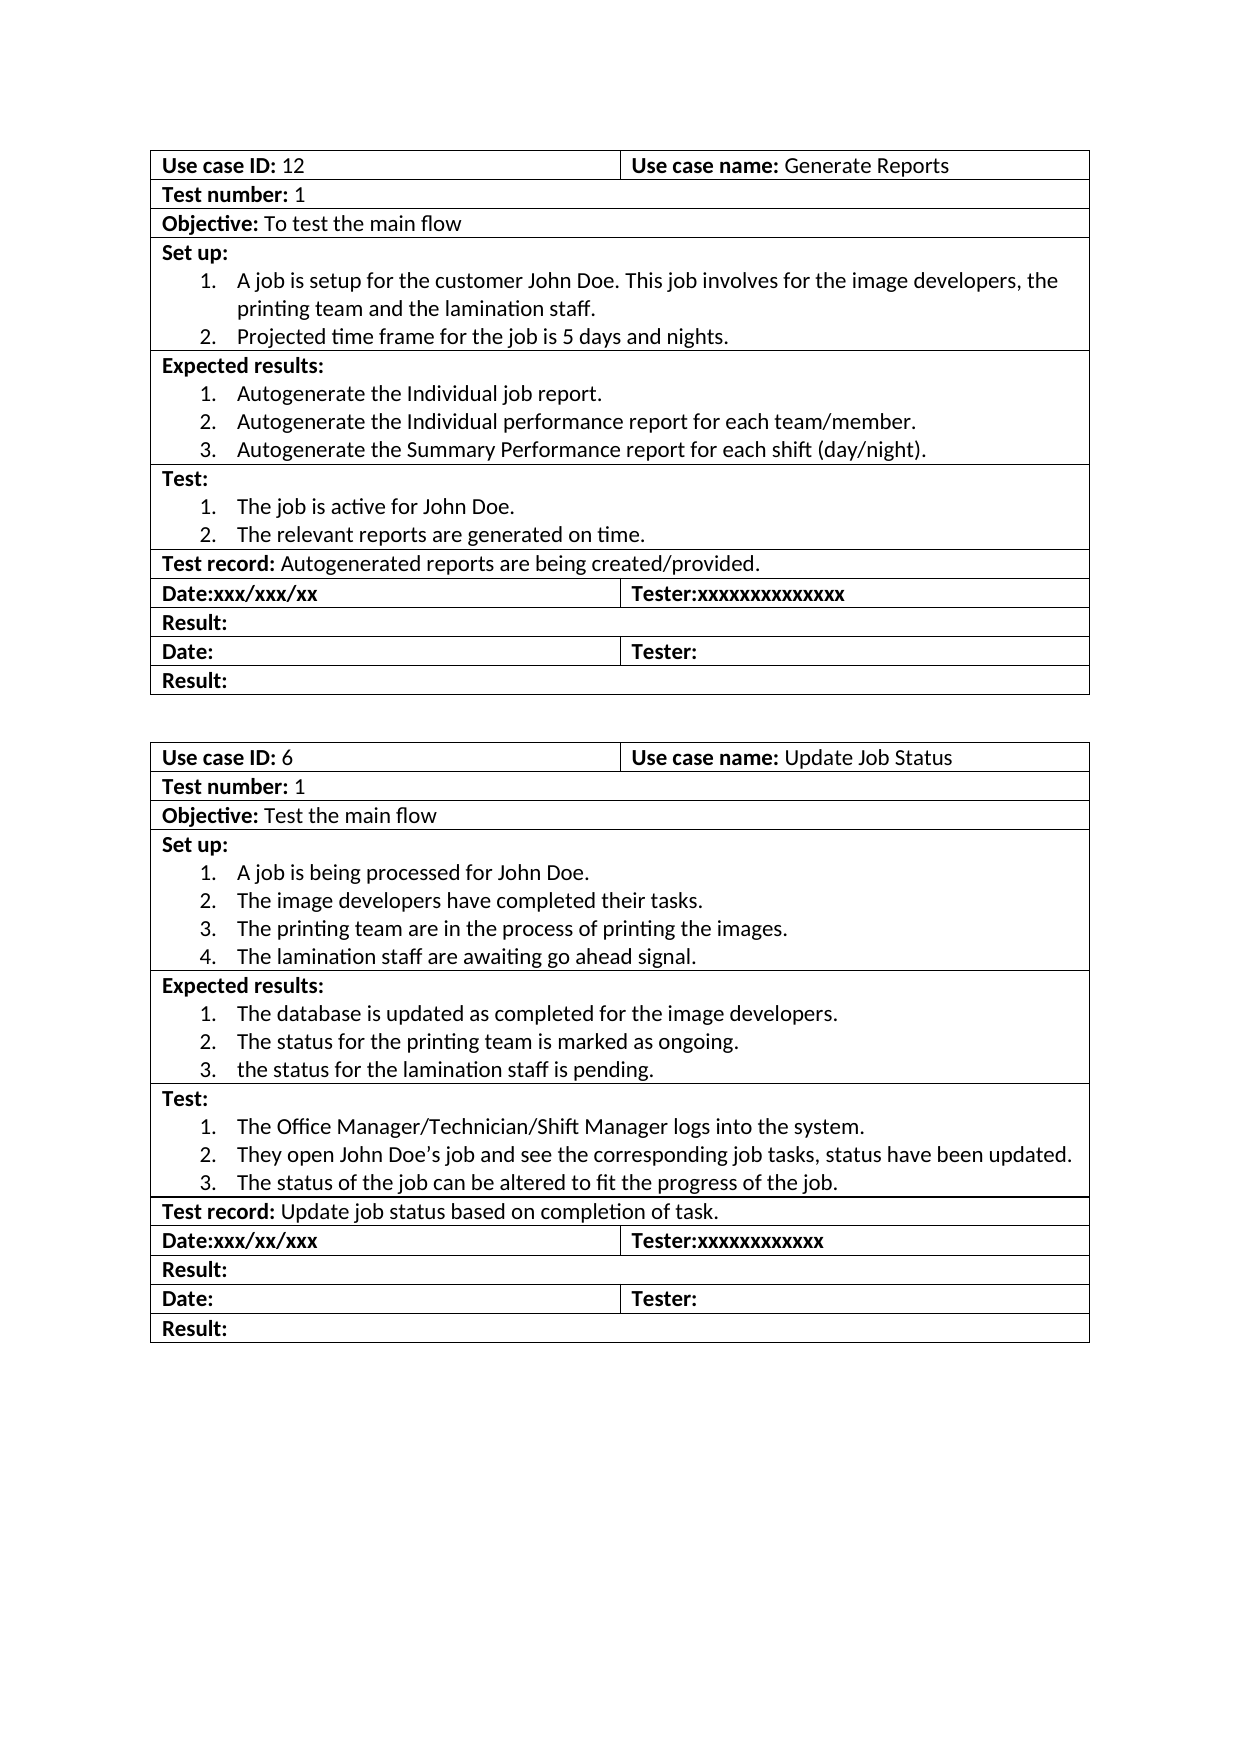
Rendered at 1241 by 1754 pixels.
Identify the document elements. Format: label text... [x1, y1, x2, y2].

table_cell Tester: [621, 1285, 1089, 1313]
table_cell Test number: 1 [151, 180, 1089, 208]
table_cell Date: [151, 637, 620, 665]
table_cell Set up: A job is setup for the customer John Doe. This job involves for the image developers, the printing team and the lamination staff. Projected time frame for the job is 5 days and nights. [151, 238, 1089, 350]
table_cell Tester: [621, 637, 1089, 665]
table_cell Date:xxx/xx/xxx [151, 1226, 620, 1254]
table_cell Result: [151, 666, 1089, 694]
table_cell Result: [151, 1256, 1089, 1283]
table_cell Date: [151, 1285, 620, 1313]
table_cell Test: The job is active for John Doe. The relevant reports are generated on time. [151, 465, 1089, 548]
table_cell Date:xxx/xxx/xx [151, 579, 620, 607]
table_header Use case ID: 12 [151, 151, 620, 179]
table_cell Result: [151, 608, 1089, 636]
table_header Use case ID: 6 [151, 743, 620, 771]
table_header Use case name: Generate Reports [621, 151, 1089, 179]
table_cell Test: The Office Manager/Technician/Shift Manager logs into the system. They open John Doe’s job and see the corresponding job tasks, status have been updated. The status of the job can be altered to fit the progress of the job. [151, 1084, 1089, 1196]
table_cell Objective: Test the main flow [151, 801, 1089, 829]
table_header Use case name: Update Job Status [621, 743, 1089, 771]
table_cell Test record: Update job status based on completion of task. [151, 1198, 1089, 1225]
table_cell Test number: 1 [151, 772, 1089, 800]
table_cell Tester:xxxxxxxxxxxxxx [621, 579, 1089, 607]
table_cell Expected results: Autogenerate the Individual job report. Autogenerate the Individual performance report for each team/member. Autogenerate the Summary Performance report for each shift (day/night). [151, 351, 1089, 463]
table_cell Result: [151, 1314, 1089, 1342]
table_cell Set up: A job is being processed for John Doe. The image developers have completed their tasks. The printing team are in the process of printing the images. The lamination staff are awaiting go ahead signal. [151, 830, 1089, 970]
table_cell Expected results: The database is updated as completed for the image developers. The status for the printing team is marked as ongoing. the status for the lamination staff is pending. [151, 971, 1089, 1083]
table_cell Test record: Autogenerated reports are being created/provided. [151, 550, 1089, 578]
table_cell Objective: To test the main flow [151, 209, 1089, 237]
table_cell Tester:xxxxxxxxxxxx [621, 1226, 1089, 1254]
